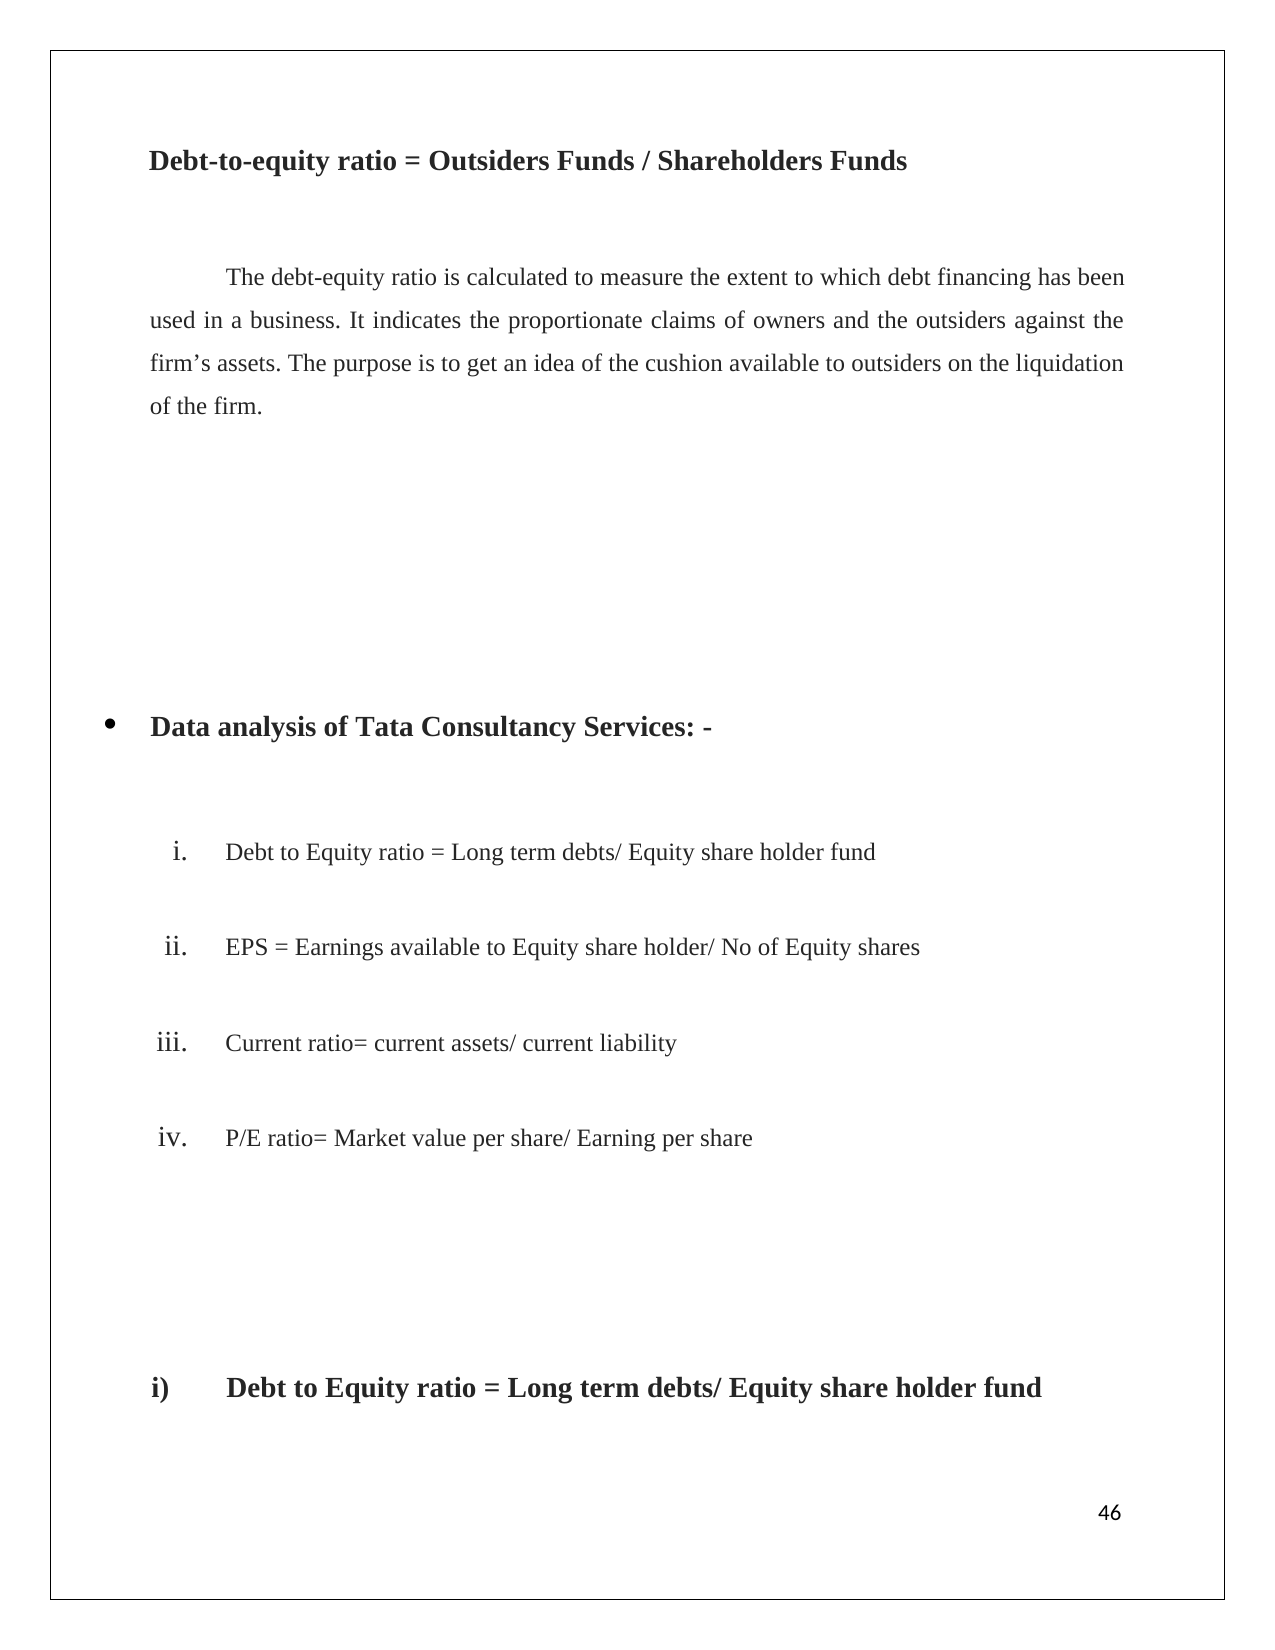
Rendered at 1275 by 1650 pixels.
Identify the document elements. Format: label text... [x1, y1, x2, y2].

list EPS = Earnings available to Equity share holder/ No of Equity shares [188, 928, 1126, 962]
text The debt-equity ratio is calculated to measure the extent to which debt financing has been used in a business. It indicates the proportionate claims of owners and the outsiders against the firm’s assets. The purpose is to get an idea of the cushion available to outsiders on the liquidation of the firm. [148, 262, 1126, 420]
list Debt to Equity ratio = Long term debts/ Equity share holder fund [151, 1370, 1157, 1403]
list Current ratio= current assets/ current liability [188, 1024, 1126, 1057]
list Data analysis of Tata Consultancy Services: - [103, 701, 1126, 744]
text Debt-to-equity ratio = Outsiders Funds / Shareholders Funds [148, 143, 1157, 177]
list P/E ratio= Market value per share/ Earning per share [188, 1119, 1126, 1153]
list Debt to Equity ratio = Long term debts/ Equity share holder fund [188, 833, 1126, 866]
